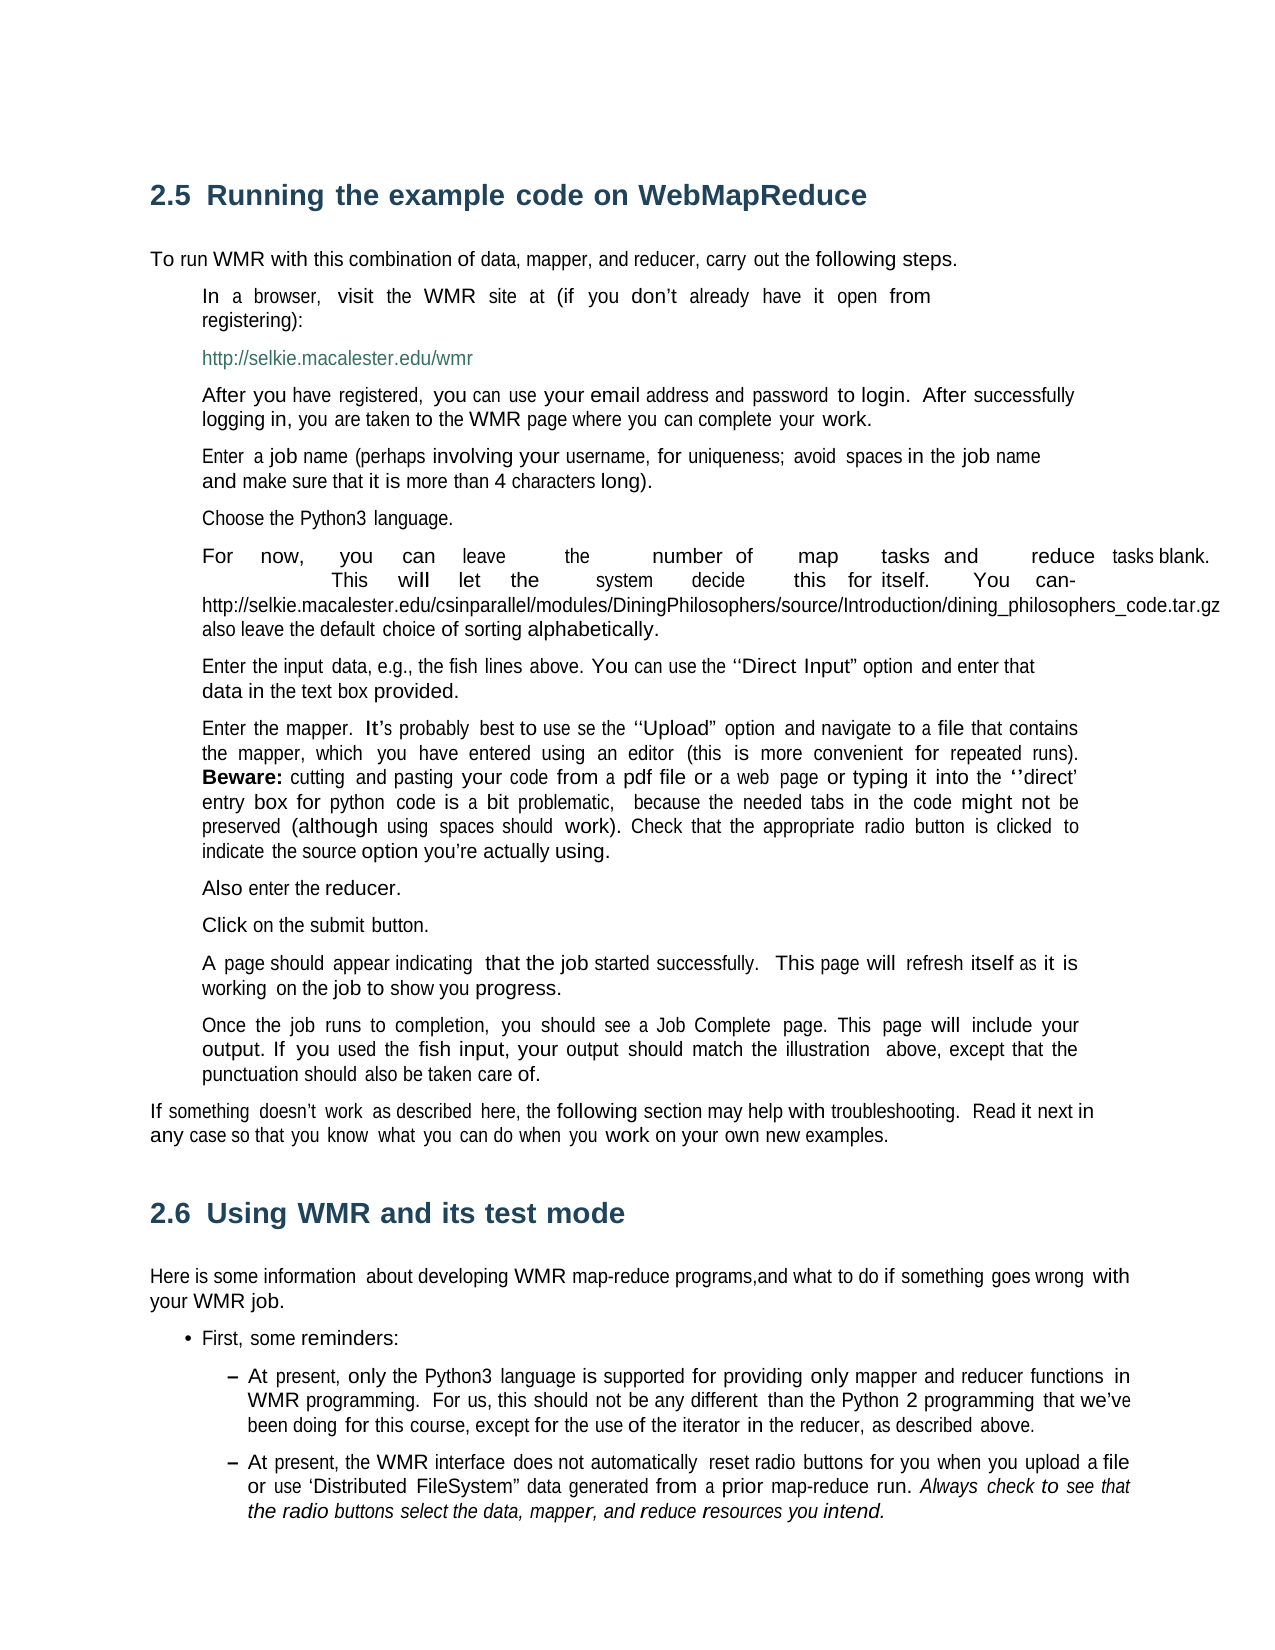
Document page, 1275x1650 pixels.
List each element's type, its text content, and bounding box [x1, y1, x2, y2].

text Enter the mapper. It’s probably best to use se the ‘‘Upload” option and navigate to a file that contains the mapper, which you have entered using an editor (this is more convenient for repeated runs). Beware: cutting and pasting your code from a pdf file or a web page or typing it into the ‘’direct’ entry box for python code is a bit problematic, because the needed tabs in the code might not be preserved (although using spaces should work). Check that the appropriate radio button is clicked to indicate the source option you’re actually using. [202, 716, 1079, 863]
text In a browser, visit the WMR site at (if you don’t already have it open from registering): [202, 284, 932, 332]
text http://selkie.macalester.edu/wmr [202, 345, 477, 369]
text 2.6 Using WMR and its test mode [150, 1196, 1233, 1230]
text Here is some information about developing WMR map-reduce programs,and what to do if something goes wrong with your WMR job. [150, 1264, 1131, 1313]
text – At present, only the Python3 language is supported for providing only mapper and reducer functions in WMR programming. For us, this should not be any different than the Python 2 programming that we’ve been doing for this course, except for the use of the iterator in the reducer, as described above. [227, 1363, 1131, 1437]
text A page should appear indicating that the job started successfully. This page will refresh itself as it is working on the job to show you progress. [202, 951, 1079, 999]
text For now, you can leave the number of map tasks and reduce tasks blank. This will let the system decide this for itself. You can- http://selkie.macalester.edu/csinparallel/modules/DiningPhilosophers/source/Introduction/dining_philosophers_code.tar.gz also leave the default choice of sorting alphabetically. [202, 543, 1226, 641]
text To run WMR with this combination of data, mapper, and reducer, carry out the following steps. [150, 247, 1233, 271]
text 2.5 Running the example code on WebMapReduce [150, 178, 1233, 212]
text – At present, the WMR interface does not automatically reset radio buttons for you when you upload a file or use ‘Distributed FileSystem” data generated from a prior map-reduce run. Always check to see that the radio buttons select the data, mapper, and reduce resources you intend. [227, 1450, 1131, 1523]
text After you have registered, you can use your email address and password to login. After successfully logging in, you are taken to the WMR page where you can complete your work. [202, 383, 1079, 431]
text • First, some reminders: [184, 1326, 1233, 1350]
text Once the job runs to completion, you should see a Job Complete page. This page will include your output. If you used the fish input, your output should match the illustration above, except that the punctuation should also be taken care of. [202, 1012, 1079, 1086]
text Choose the Python3 language. [202, 506, 459, 530]
text If something doesn’t work as described here, the following section may help with troubleshooting. Read it next in any case so that you know what you can do when you work on your own new examples. [150, 1099, 1131, 1147]
text Also enter the reducer. Click on the submit button. [202, 876, 434, 937]
text Enter the input data, e.g., the fish lines above. You can use the ‘‘Direct Input” option and enter that data in the text box provided. [202, 654, 1079, 703]
text Enter a job name (perhaps involving your username, for uniqueness; avoid spaces in the job name and make sure that it is more than 4 characters long). [202, 444, 1079, 493]
